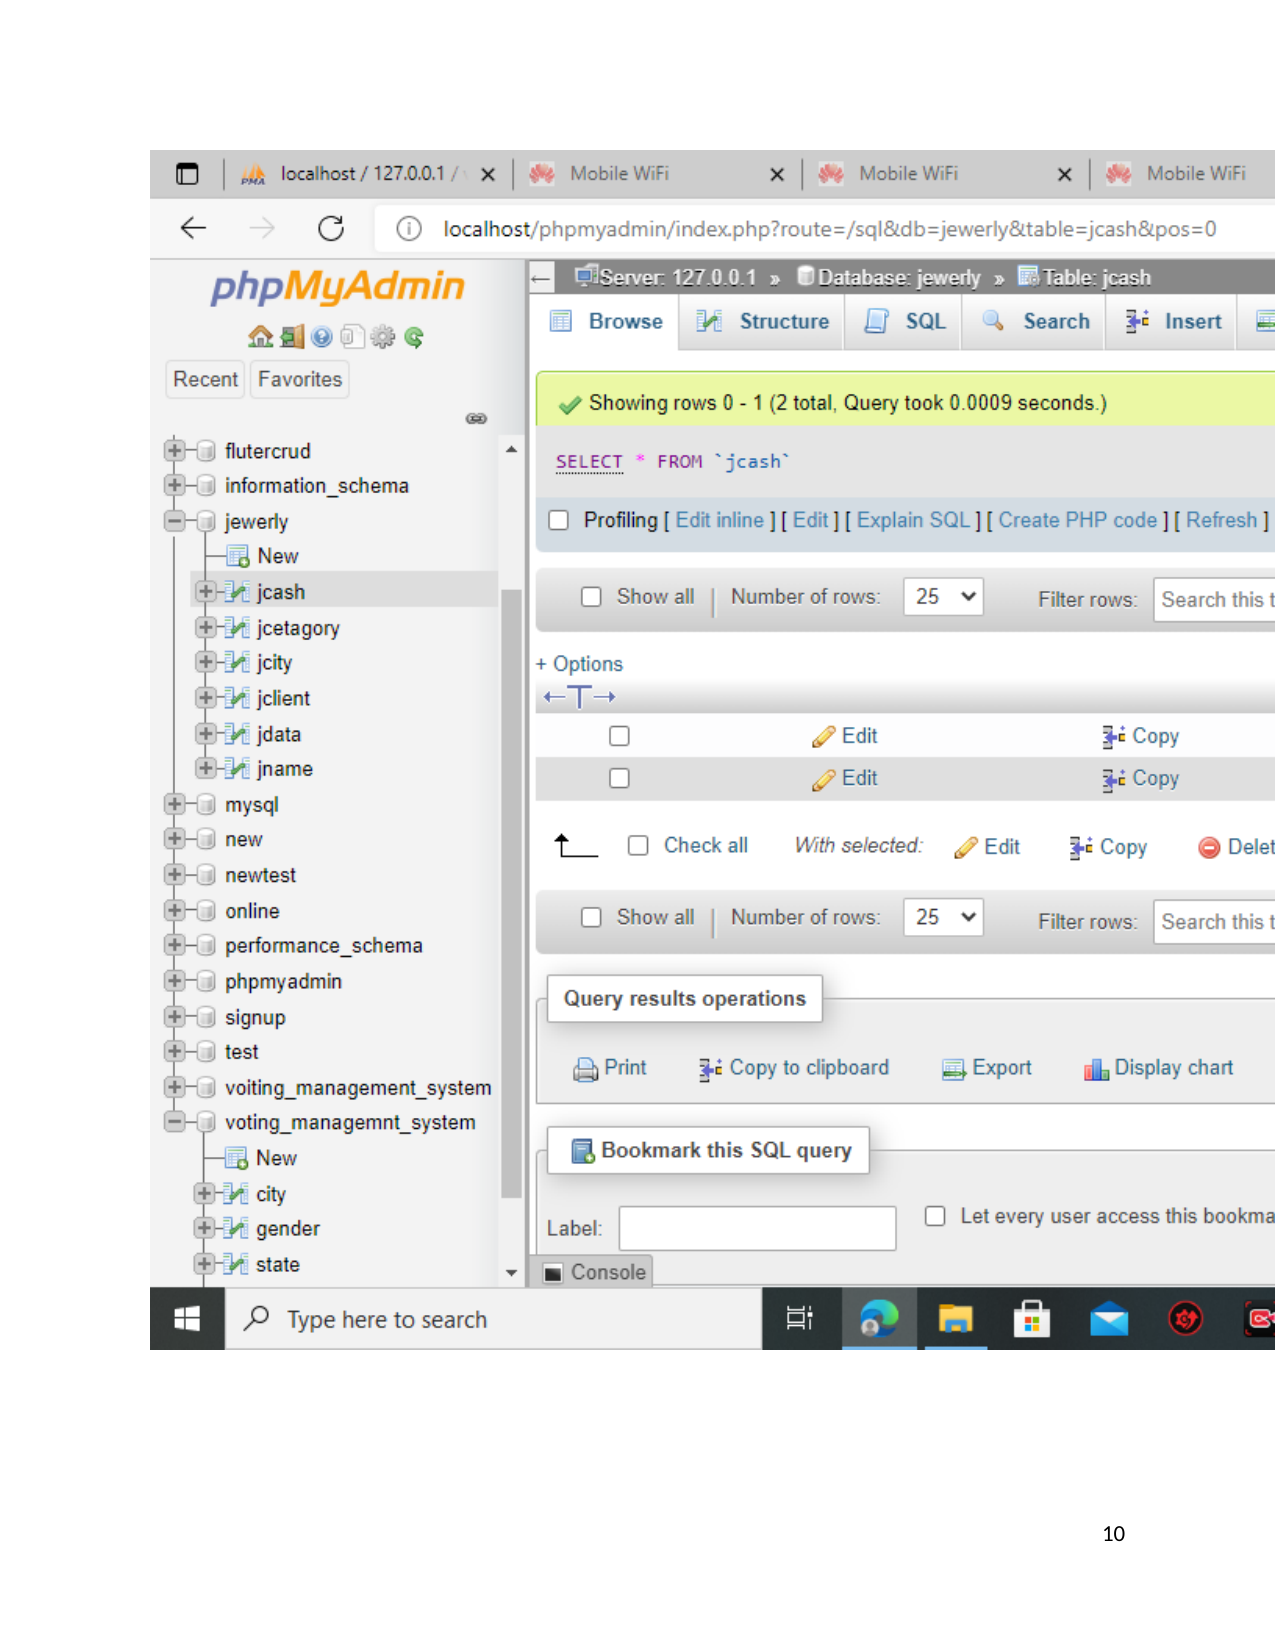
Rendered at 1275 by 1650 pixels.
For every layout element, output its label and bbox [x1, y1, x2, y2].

picture [150, 150, 1275, 1350]
